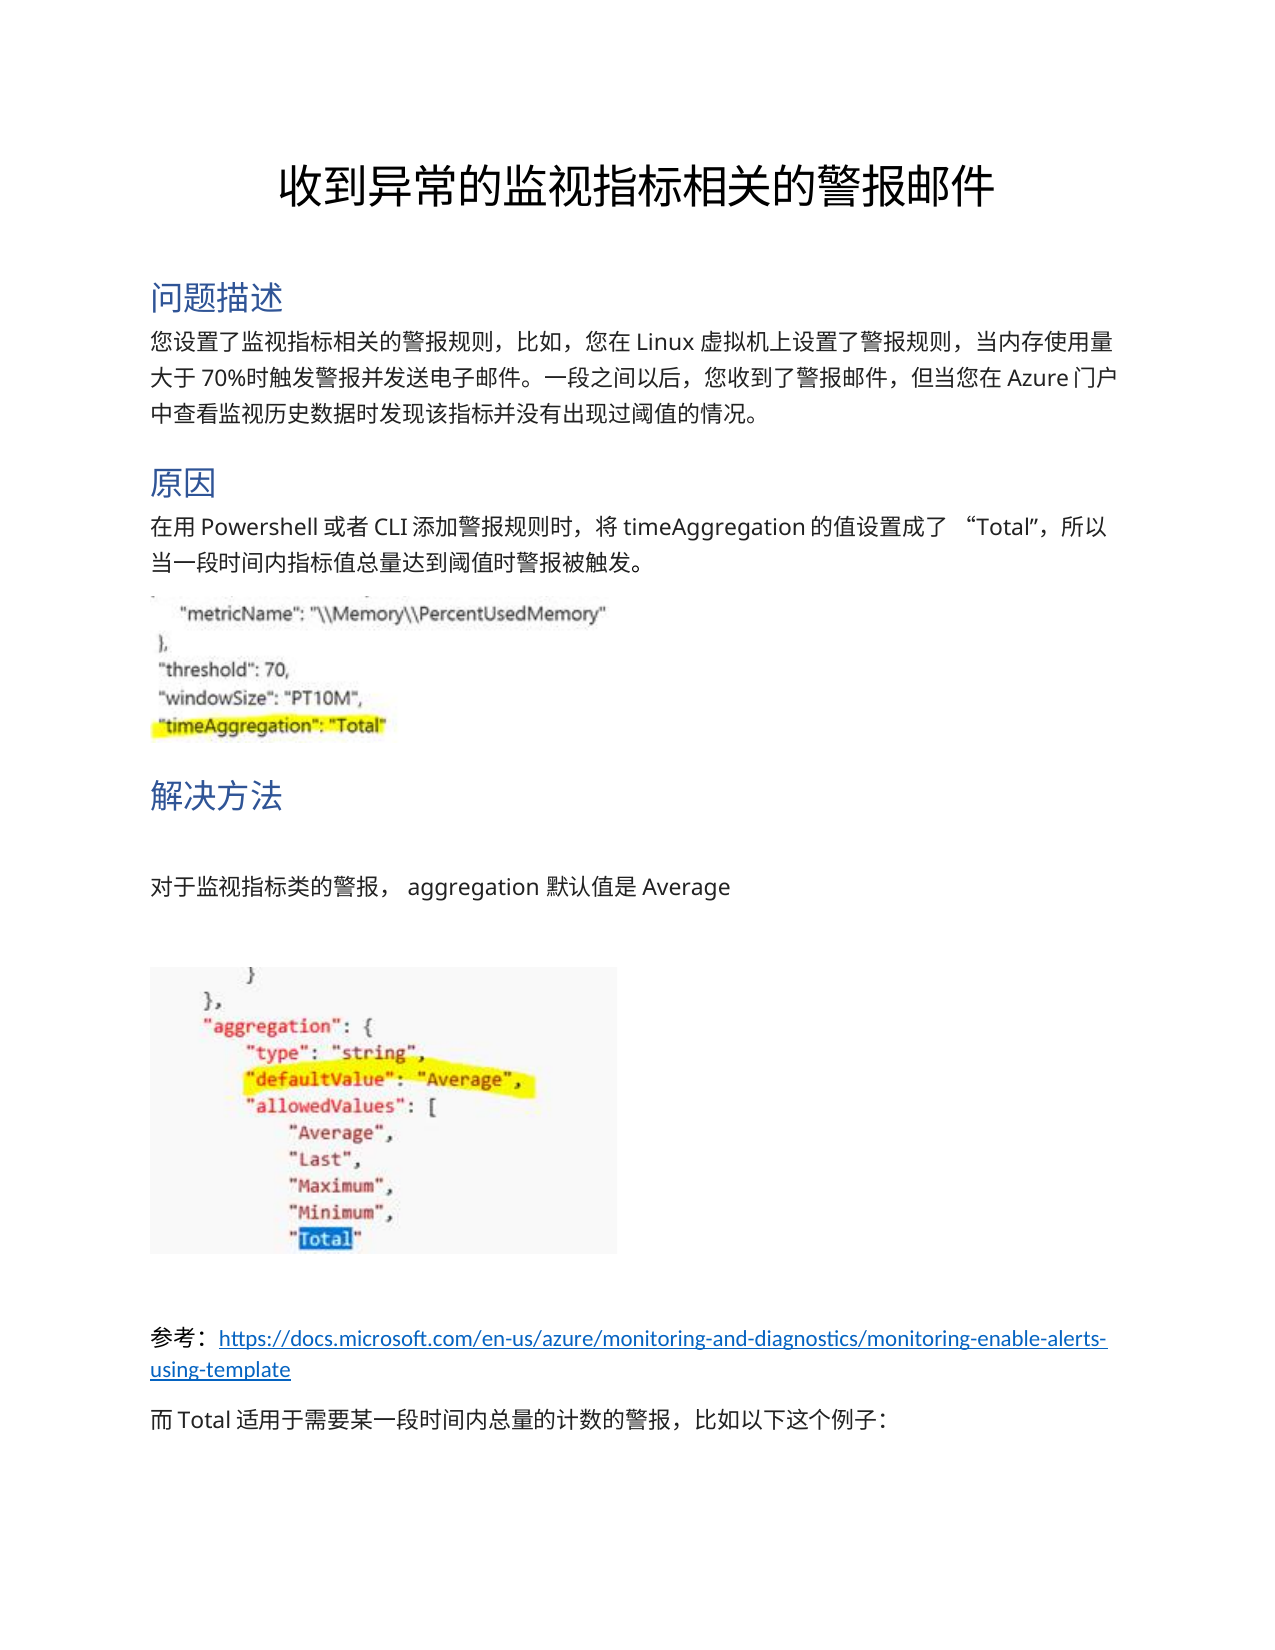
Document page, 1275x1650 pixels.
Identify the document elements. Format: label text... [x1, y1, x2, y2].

picture [150, 967, 618, 1254]
subtitle 解决方法 [150, 769, 1125, 818]
text 对于监视指标类的警报， aggregation 默认值是Average [150, 868, 1125, 902]
picture [150, 596, 610, 743]
title 收到异常的监视指标相关的警报邮件 [150, 150, 1125, 216]
text 而Total适用于需要某一段时间内总量的计数的警报，比如以下这个例子： [150, 1402, 1125, 1435]
text 参考：https://docs.microsoft.com/en-us/azure/monitoring-and-diagnostics/monitoring-enable-alerts-using-template [150, 1319, 1125, 1383]
text 您设置了监视指标相关的警报规则，比如，您在Linux 虚拟机上设置了警报规则，当内存使用量大于 70%时触发警报并发送电子邮件。一段之间以后，您收到了警报邮件，但当您在Azure门户中查看监视历史数据时发现该指标并没有出现过阈值的情况。 [150, 324, 1125, 429]
subtitle 原因 [150, 456, 1125, 504]
subtitle 问题描述 [150, 272, 1125, 320]
text 在用Powershell或者CLI添加警报规则时，将timeAggregation的值设置成了 “Total”，所以当一段时间内指标值总量达到阈值时警报被触发。 [150, 508, 1125, 578]
